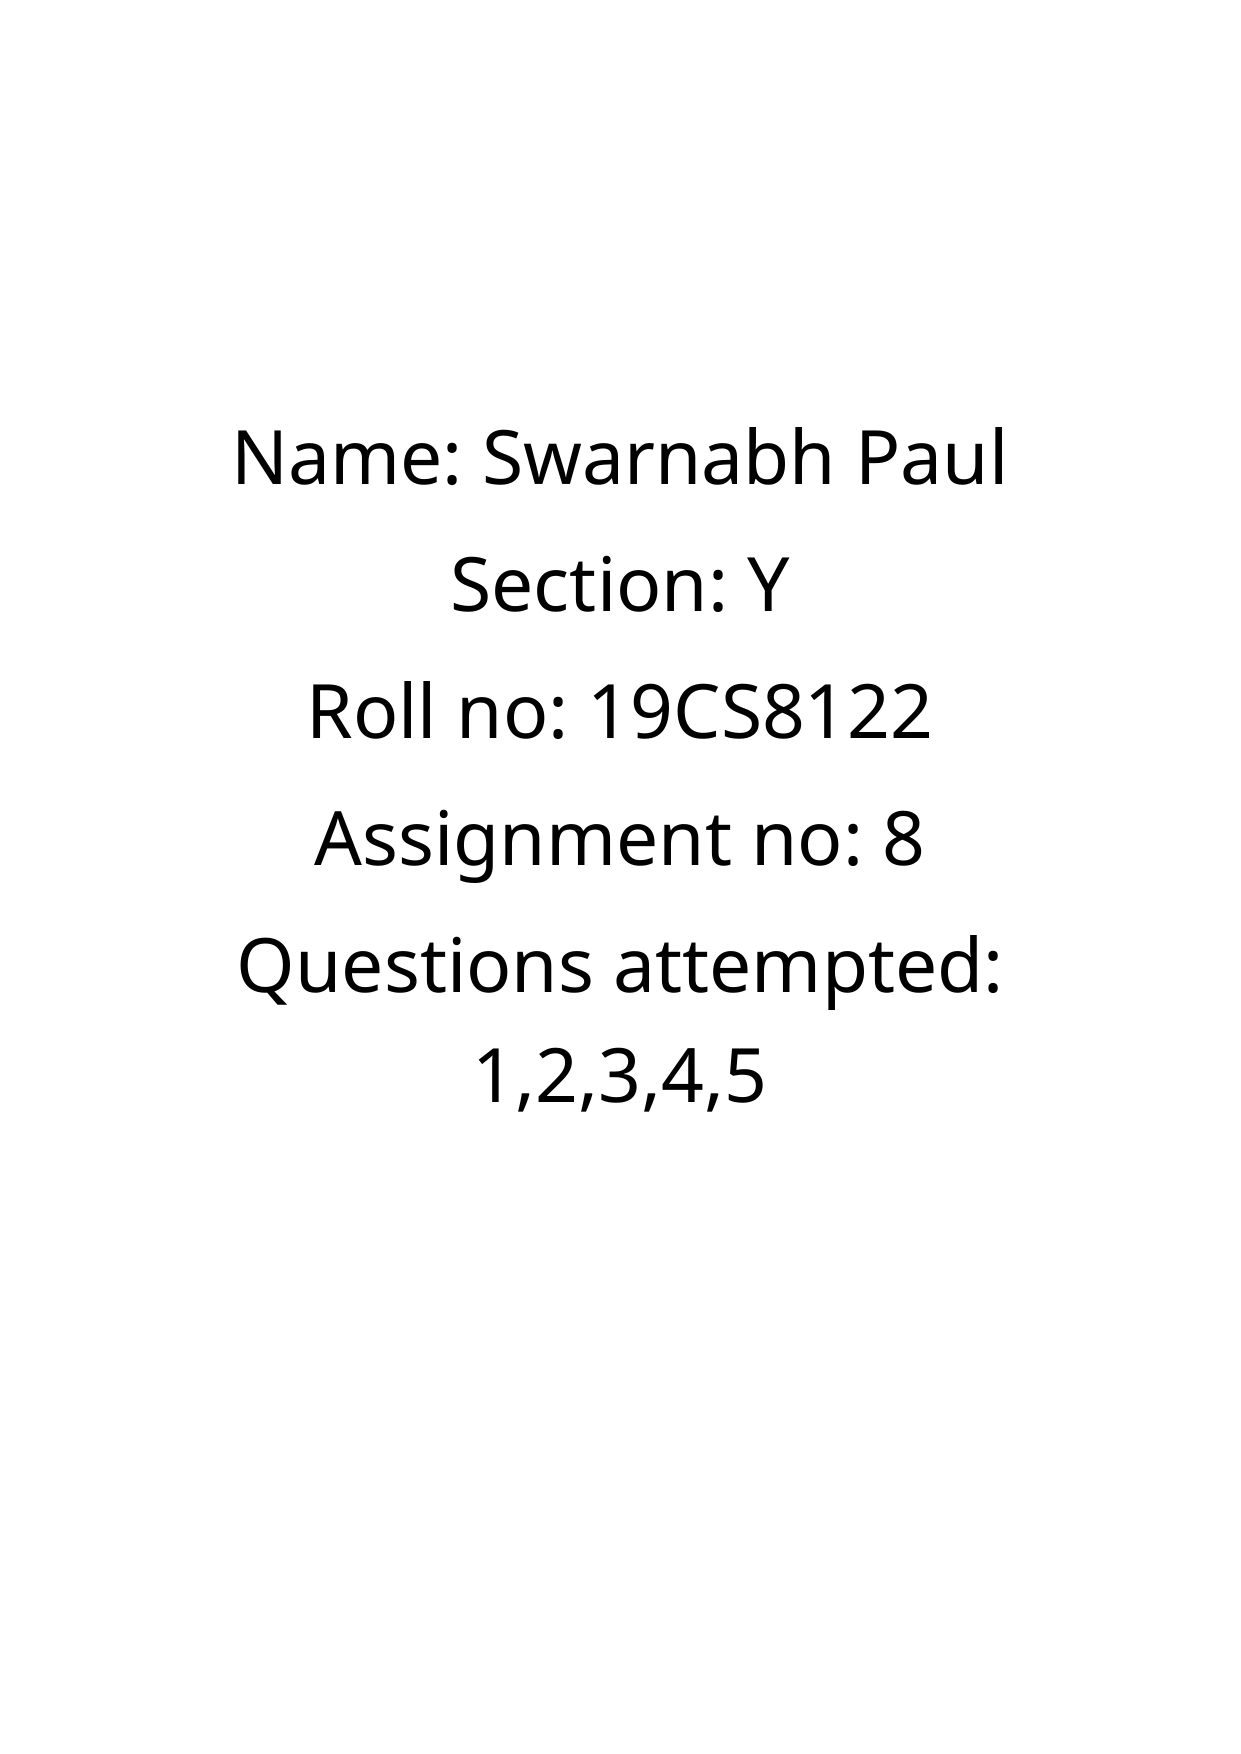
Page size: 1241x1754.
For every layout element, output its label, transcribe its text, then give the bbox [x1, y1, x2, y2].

text Section: Y [150, 531, 1090, 633]
text Roll no: 19CS8122 [150, 658, 1090, 760]
text Assignment no: 8 [150, 785, 1090, 887]
text Name: Swarnabh Paul [150, 404, 1090, 506]
text Questions attempted: 1,2,3,4,5 [150, 912, 1090, 1124]
